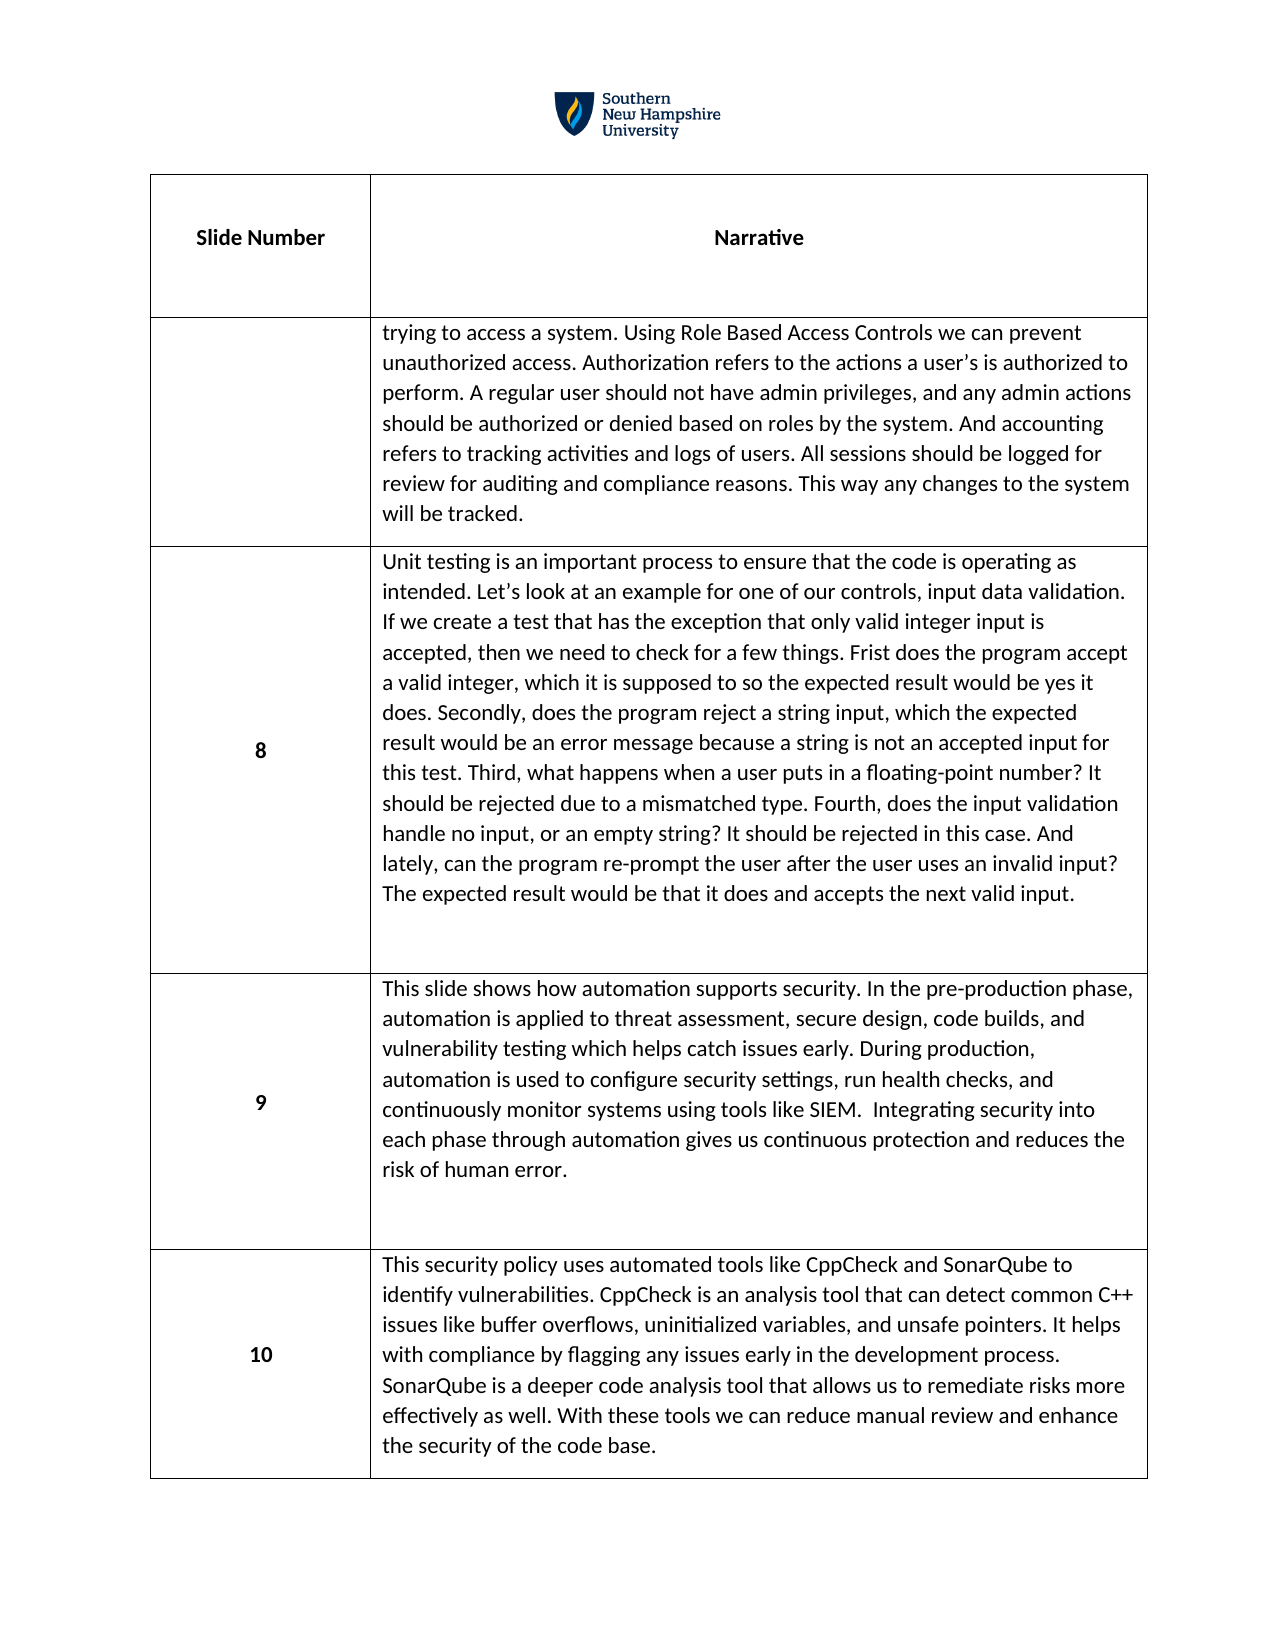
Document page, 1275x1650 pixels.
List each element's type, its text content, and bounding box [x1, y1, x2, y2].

table_cell This slide shows how automation supports security. In the pre-production phase, automation is applied to threat assessment, secure design, code builds, and vulnerability testing which helps catch issues early. During production, automation is used to configure security settings, run health checks, and continuously monitor systems using tools like SIEM. Integrating security into each phase through automation gives us continuous protection and reduces the risk of human error. [371, 974, 1147, 1249]
table_header Slide Number [151, 175, 370, 317]
table_cell 8 [151, 547, 370, 973]
table_header Narrative [371, 175, 1147, 317]
table_cell This security policy uses automated tools like CppCheck and SonarQube to identify vulnerabilities. CppCheck is an analysis tool that can detect common C++ issues like buffer overflows, uninitialized variables, and unsafe pointers. It helps with compliance by flagging any issues early in the development process. SonarQube is a deeper code analysis tool that allows us to remediate risks more effectively as well. With these tools we can reduce manual review and enhance the security of the code base. [371, 1250, 1147, 1478]
picture [546, 75, 729, 154]
table_cell 10 [151, 1250, 370, 1478]
table_cell 7 [151, 318, 370, 546]
table_cell Unit testing is an important process to ensure that the code is operating as intended. Let’s look at an example for one of our controls, input data validation. If we create a test that has the exception that only valid integer input is accepted, then we need to check for a few things. Frist does the program accept a valid integer, which it is supposed to so the expected result would be yes it does. Secondly, does the program reject a string input, which the expected result would be an error message because a string is not an accepted input for this test. Third, what happens when a user puts in a floating-point number? It should be rejected due to a mismatched type. Fourth, does the input validation handle no input, or an empty string? It should be rejected in this case. And lately, can the program re-prompt the user after the user uses an invalid input? The expected result would be that it does and accepts the next valid input. [371, 547, 1147, 973]
table_cell 9 [151, 974, 370, 1249]
